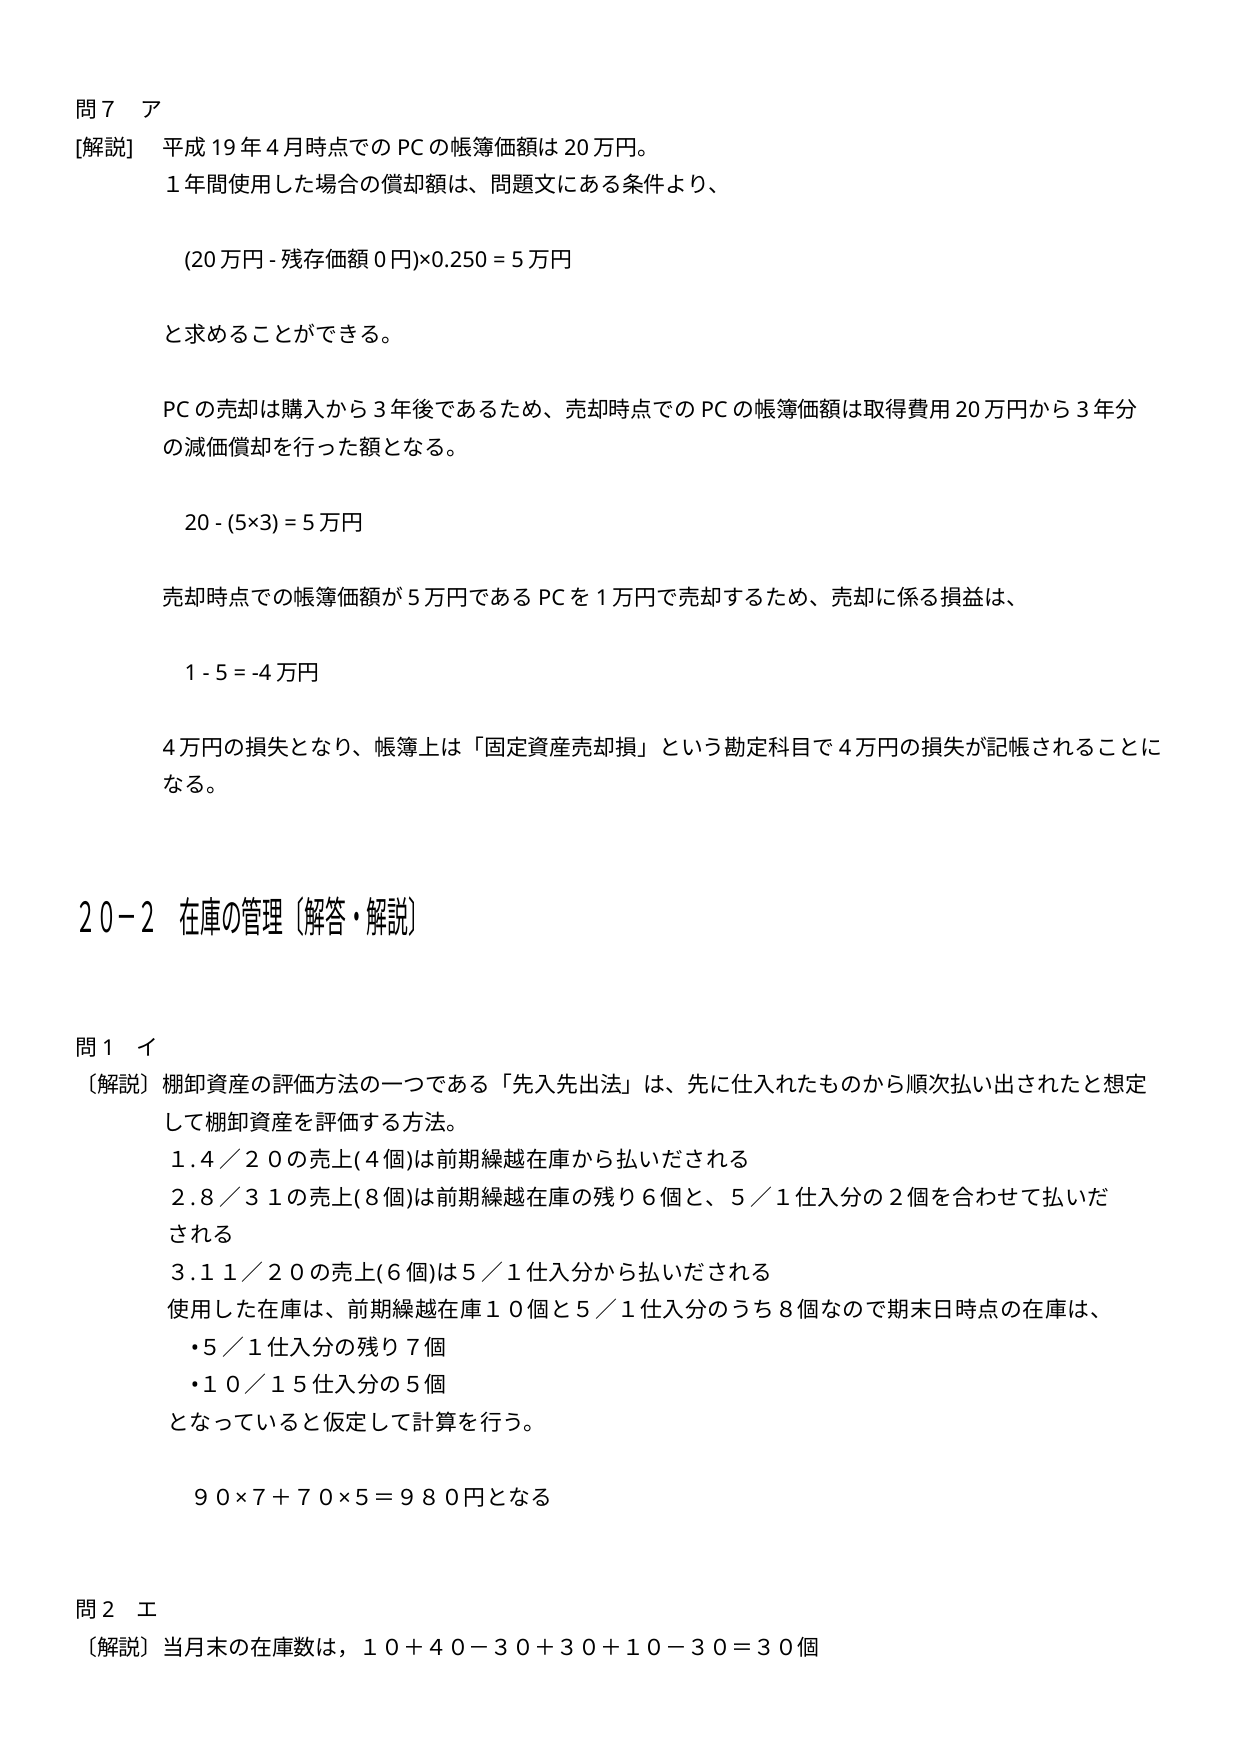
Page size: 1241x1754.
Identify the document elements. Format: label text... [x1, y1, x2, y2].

text される [75, 1214, 1165, 1252]
text (20万円 - 残存価額0円)×0.250 = 5万円 [75, 239, 1165, 277]
text 4万円の損失となり、帳簿上は「固定資産売却損」という勘定科目で4万円の損失が記帳されることに [75, 727, 1165, 764]
text して棚卸資産を評価する方法。 [75, 1102, 1165, 1139]
text PCの売却は購入から3年後であるため、売却時点でのPCの帳簿価額は取得費用20万円から3年分 [75, 389, 1165, 427]
text •５／１仕入分の残り７個 [75, 1327, 1165, 1364]
text 使用した在庫は、前期繰越在庫１０個と５／１仕入分のうち８個なので期末日時点の在庫は、 [75, 1289, 1165, 1327]
text １.４／２０の売上(４個)は前期繰越在庫から払いだされる [75, 1139, 1165, 1177]
text [解説] 平成19年4月時点でのPCの帳簿価額は20万円。 [75, 127, 1165, 164]
text なる。 [75, 764, 1165, 802]
text ２.８／３１の売上(８個)は前期繰越在庫の残り６個と、５／１仕入分の２個を合わせて払いだ [75, 1177, 1165, 1214]
text ２０－２ 在庫の管理〔解答・解説〕 [75, 877, 1165, 952]
text ９０×７＋７０×５＝９８０円となる [75, 1477, 1165, 1514]
text 1 - 5 = -4万円 [75, 652, 1165, 689]
text と求めることができる。 [75, 314, 1165, 352]
text 問 2 エ [75, 1589, 1165, 1627]
text •１０／１５仕入分の５個 [75, 1364, 1165, 1402]
text となっていると仮定して計算を行う。 [75, 1402, 1165, 1439]
text ３.１１／２０の売上(６個)は５／１仕入分から払いだされる [75, 1252, 1165, 1289]
text の減価償却を行った額となる。 [75, 427, 1165, 464]
text １年間使用した場合の償却額は、問題文にある条件より、 [75, 164, 1165, 202]
text 問７ ア [75, 89, 1165, 127]
text 20 - (5×3) = 5万円 [75, 502, 1165, 539]
text 〔解説〕当月末の在庫数は，１０＋４０－３０＋３０＋１０－３０＝３０個 [75, 1627, 1165, 1664]
text 〔解説〕棚卸資産の評価方法の一つである「先入先出法」は、先に仕入れたものから順次払い出されたと想定 [75, 1064, 1165, 1102]
text 売却時点での帳簿価額が5万円であるPCを1万円で売却するため、売却に係る損益は、 [75, 577, 1165, 614]
text 問 1 イ [75, 1027, 1165, 1064]
